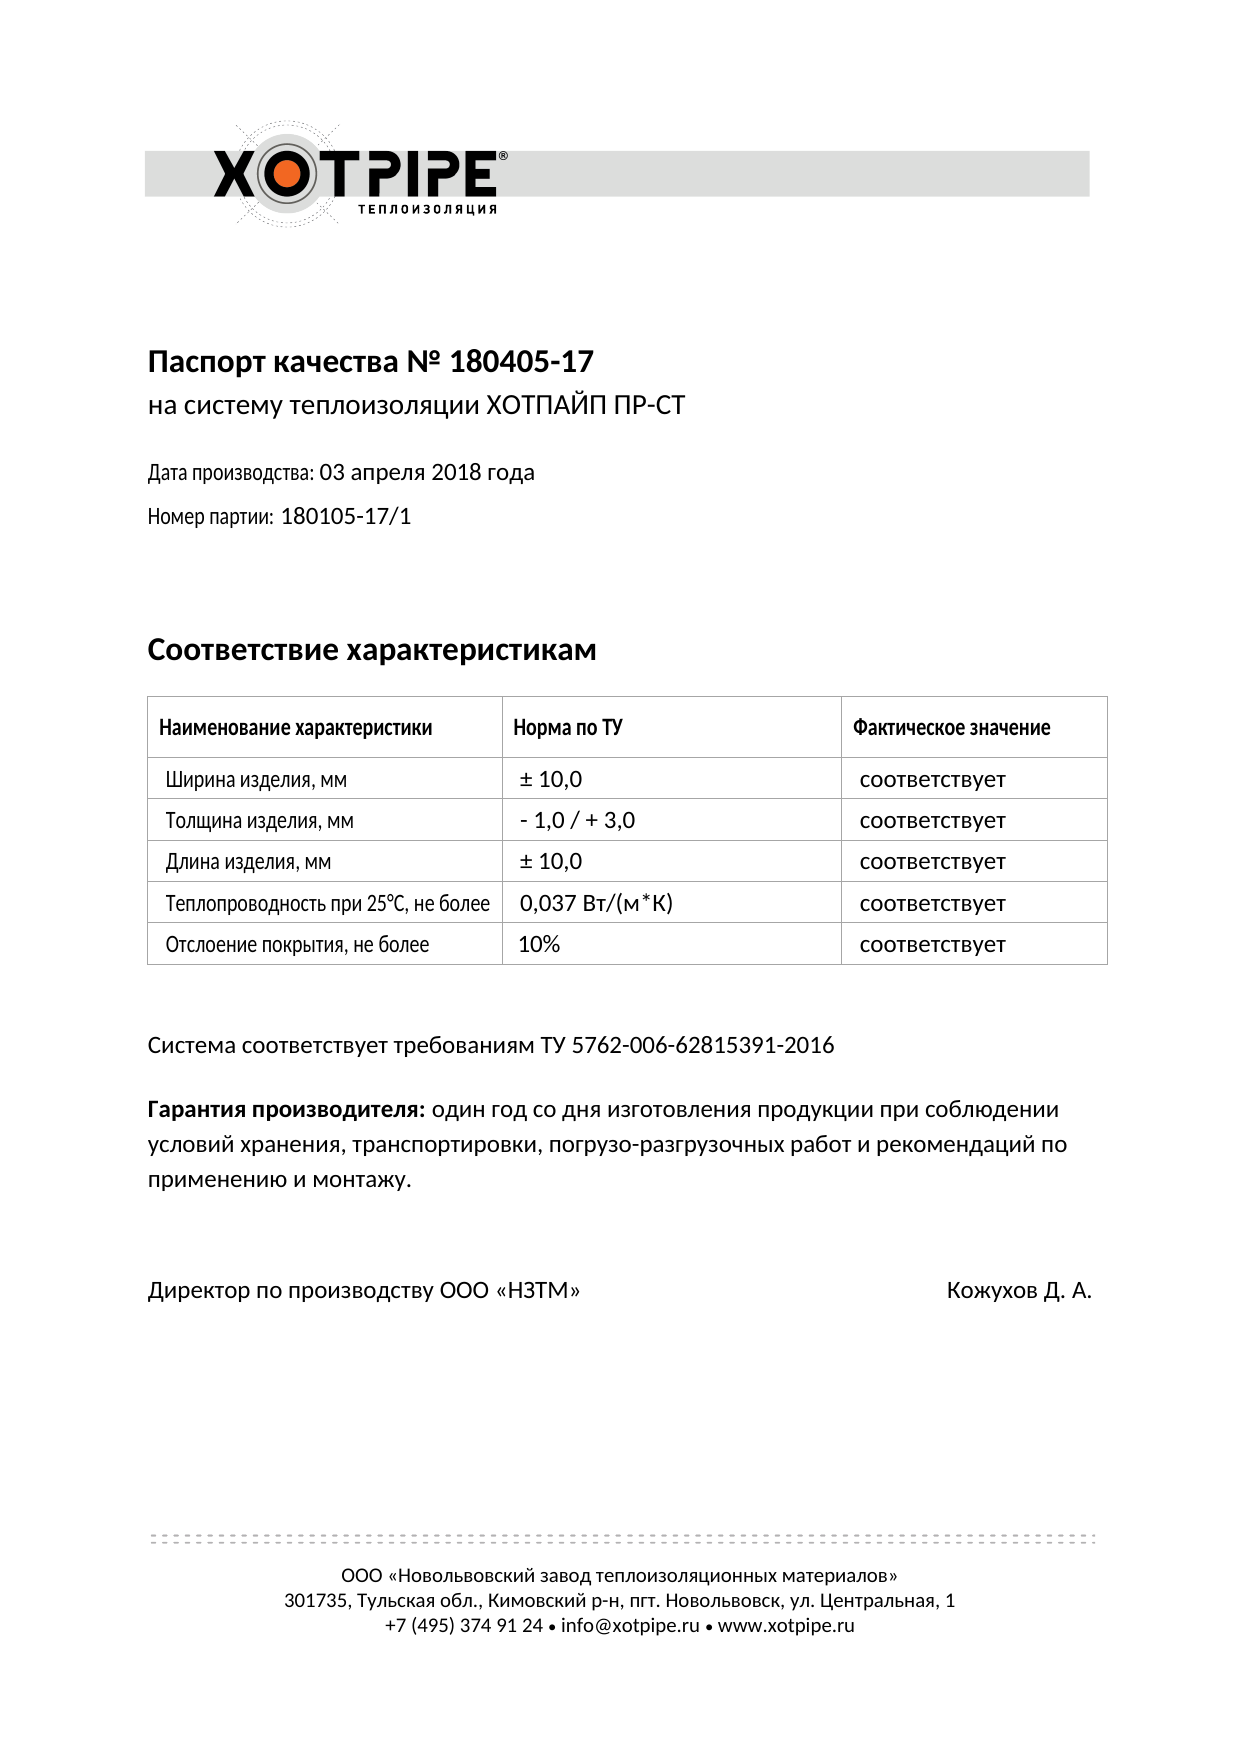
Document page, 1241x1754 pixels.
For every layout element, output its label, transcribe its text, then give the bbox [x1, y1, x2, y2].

text Соответствие характеристикам [148, 628, 1092, 669]
table_cell Толщина изделия, мм [148, 799, 502, 839]
table_cell Отслоение покрытия, не более [148, 923, 502, 963]
text на систему теплоизоляции ХОТПАЙП ПР-СТ [129, 386, 1122, 422]
table_header Директор по производству ООО «НЗТМ» [136, 1275, 620, 1305]
table_cell соответствует [842, 841, 1107, 881]
picture [144, 118, 1090, 231]
table_cell Ширина изделия, мм [148, 758, 502, 798]
text Дата производства: 03 апреля 2018 года [148, 457, 1092, 487]
table_header Фактическое значение [842, 697, 1107, 757]
table_cell ± 10,0 [503, 758, 841, 798]
text Паспорт качества № 180405-17 [129, 340, 1122, 380]
table_cell ± 10,0 [503, 841, 841, 881]
table_header Наименование характеристики [148, 697, 502, 757]
table_cell - 1,0 / + 3,0 [503, 799, 841, 839]
table_cell соответствует [842, 923, 1107, 963]
text Номер партии: 180105-17/1 [148, 500, 1092, 530]
table_cell Длина изделия, мм [148, 841, 502, 881]
table_cell 10% [503, 923, 841, 963]
table_cell 0,037 Вт/(м*К) [503, 882, 841, 922]
table_cell соответствует [842, 882, 1107, 922]
table_cell Теплопроводность при 25°С, не более [148, 882, 502, 922]
table_header Норма по ТУ [503, 697, 841, 757]
table_cell соответствует [842, 758, 1107, 798]
picture [150, 1534, 1096, 1636]
text Система соответствует требованиям ТУ 5762-006-62815391-2016 [148, 1029, 1092, 1059]
table_header Кожухов Д. А. [620, 1275, 1104, 1305]
table_cell соответствует [842, 799, 1107, 839]
text Гарантия производителя: один год со дня изготовления продукции при соблюдении условий хранения, транспортировки, погрузо-разгрузочных работ и рекомендаций по применению и монтажу. [148, 1093, 1092, 1193]
